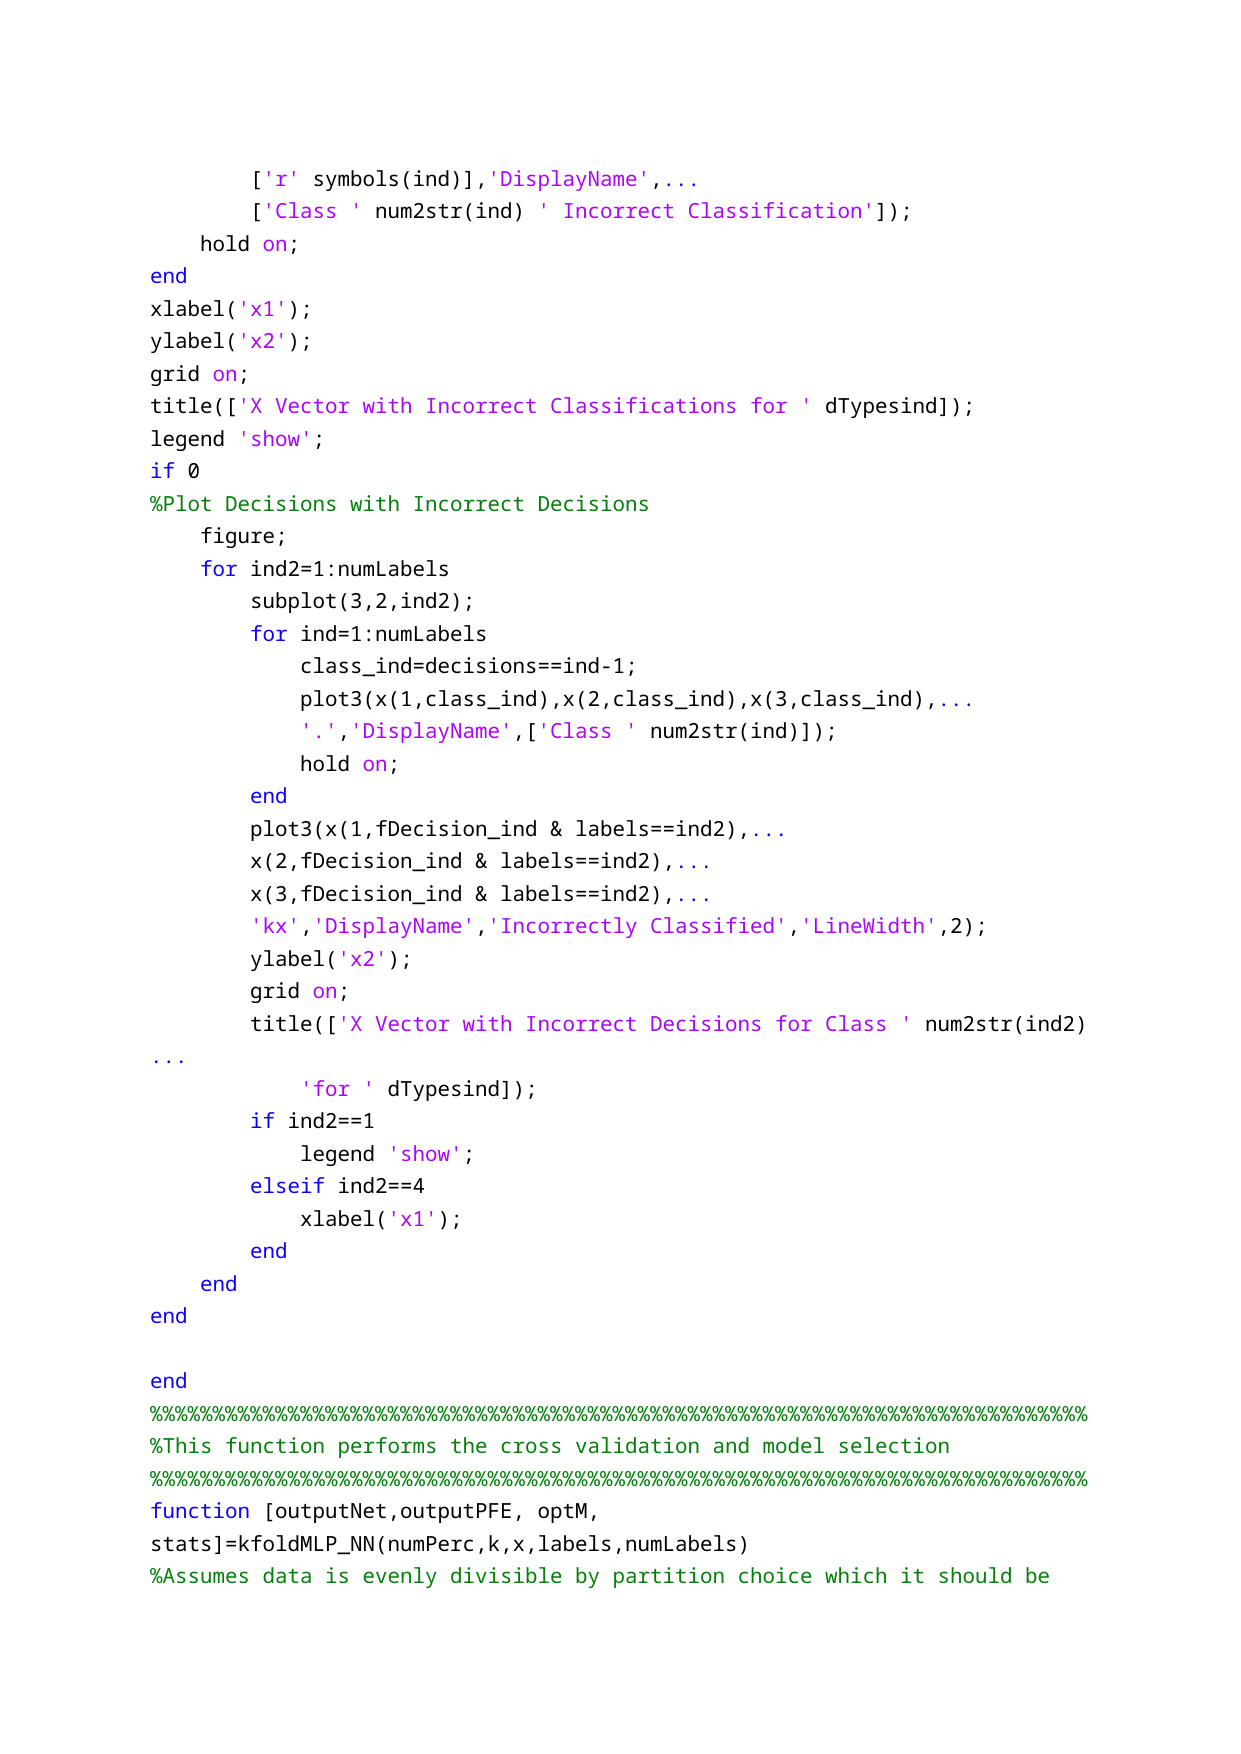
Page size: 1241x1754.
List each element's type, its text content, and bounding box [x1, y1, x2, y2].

text end [150, 779, 1090, 812]
text hold on; [150, 227, 1090, 259]
text hold on; [150, 747, 1090, 779]
text for ind=1:numLabels [150, 617, 1090, 649]
text figure; [150, 519, 1090, 552]
text if 0 [150, 454, 1090, 487]
text 'kx','DisplayName','Incorrectly Classified','LineWidth',2); [150, 909, 1090, 942]
text class_ind=decisions==ind-1; [150, 649, 1090, 682]
text title(['X Vector with Incorrect Classifications for ' dTypesind]); [150, 389, 1090, 422]
text title(['X Vector with Incorrect Decisions for Class ' num2str(ind2) ... [150, 1007, 1090, 1072]
text function [outputNet,outputPFE, optM, stats]=kfoldMLP_NN(numPerc,k,x,labels,numLabels) [150, 1494, 1090, 1559]
text ['r' symbols(ind)],'DisplayName',... [150, 162, 1090, 194]
text %%%%%%%%%%%%%%%%%%%%%%%%%%%%%%%%%%%%%%%%%%%%%%%%%%%%%%%%%%%%%%%%%%%%%%%%%%% [150, 1397, 1090, 1429]
text %This function performs the cross validation and model selection [150, 1429, 1090, 1462]
text %Plot Decisions with Incorrect Decisions [150, 487, 1090, 519]
text if ind2==1 [150, 1104, 1090, 1137]
text end [150, 1364, 1090, 1397]
text xlabel('x1'); [150, 292, 1090, 324]
text end [150, 1267, 1090, 1299]
text elseif ind2==4 [150, 1169, 1090, 1202]
text legend 'show'; [150, 1137, 1090, 1169]
text plot3(x(1,fDecision_ind & labels==ind2),... [150, 812, 1090, 844]
text plot3(x(1,class_ind),x(2,class_ind),x(3,class_ind),... [150, 682, 1090, 714]
text legend 'show'; [150, 422, 1090, 454]
text x(2,fDecision_ind & labels==ind2),... [150, 844, 1090, 877]
text ylabel('x2'); [150, 324, 1090, 357]
text x(3,fDecision_ind & labels==ind2),... [150, 877, 1090, 909]
text for ind2=1:numLabels [150, 552, 1090, 584]
text end [150, 259, 1090, 292]
text %Assumes data is evenly divisible by partition choice which it should be [150, 1559, 1090, 1592]
text xlabel('x1'); [150, 1202, 1090, 1234]
text %%%%%%%%%%%%%%%%%%%%%%%%%%%%%%%%%%%%%%%%%%%%%%%%%%%%%%%%%%%%%%%%%%%%%%%%%%% [150, 1462, 1090, 1494]
text subplot(3,2,ind2); [150, 584, 1090, 617]
text '.','DisplayName',['Class ' num2str(ind)]); [150, 714, 1090, 747]
text end [150, 1299, 1090, 1332]
text ylabel('x2'); [150, 942, 1090, 974]
text end [150, 1234, 1090, 1267]
text grid on; [150, 357, 1090, 389]
text grid on; [150, 974, 1090, 1007]
text ['Class ' num2str(ind) ' Incorrect Classification']); [150, 194, 1090, 227]
text 'for ' dTypesind]); [150, 1072, 1090, 1104]
